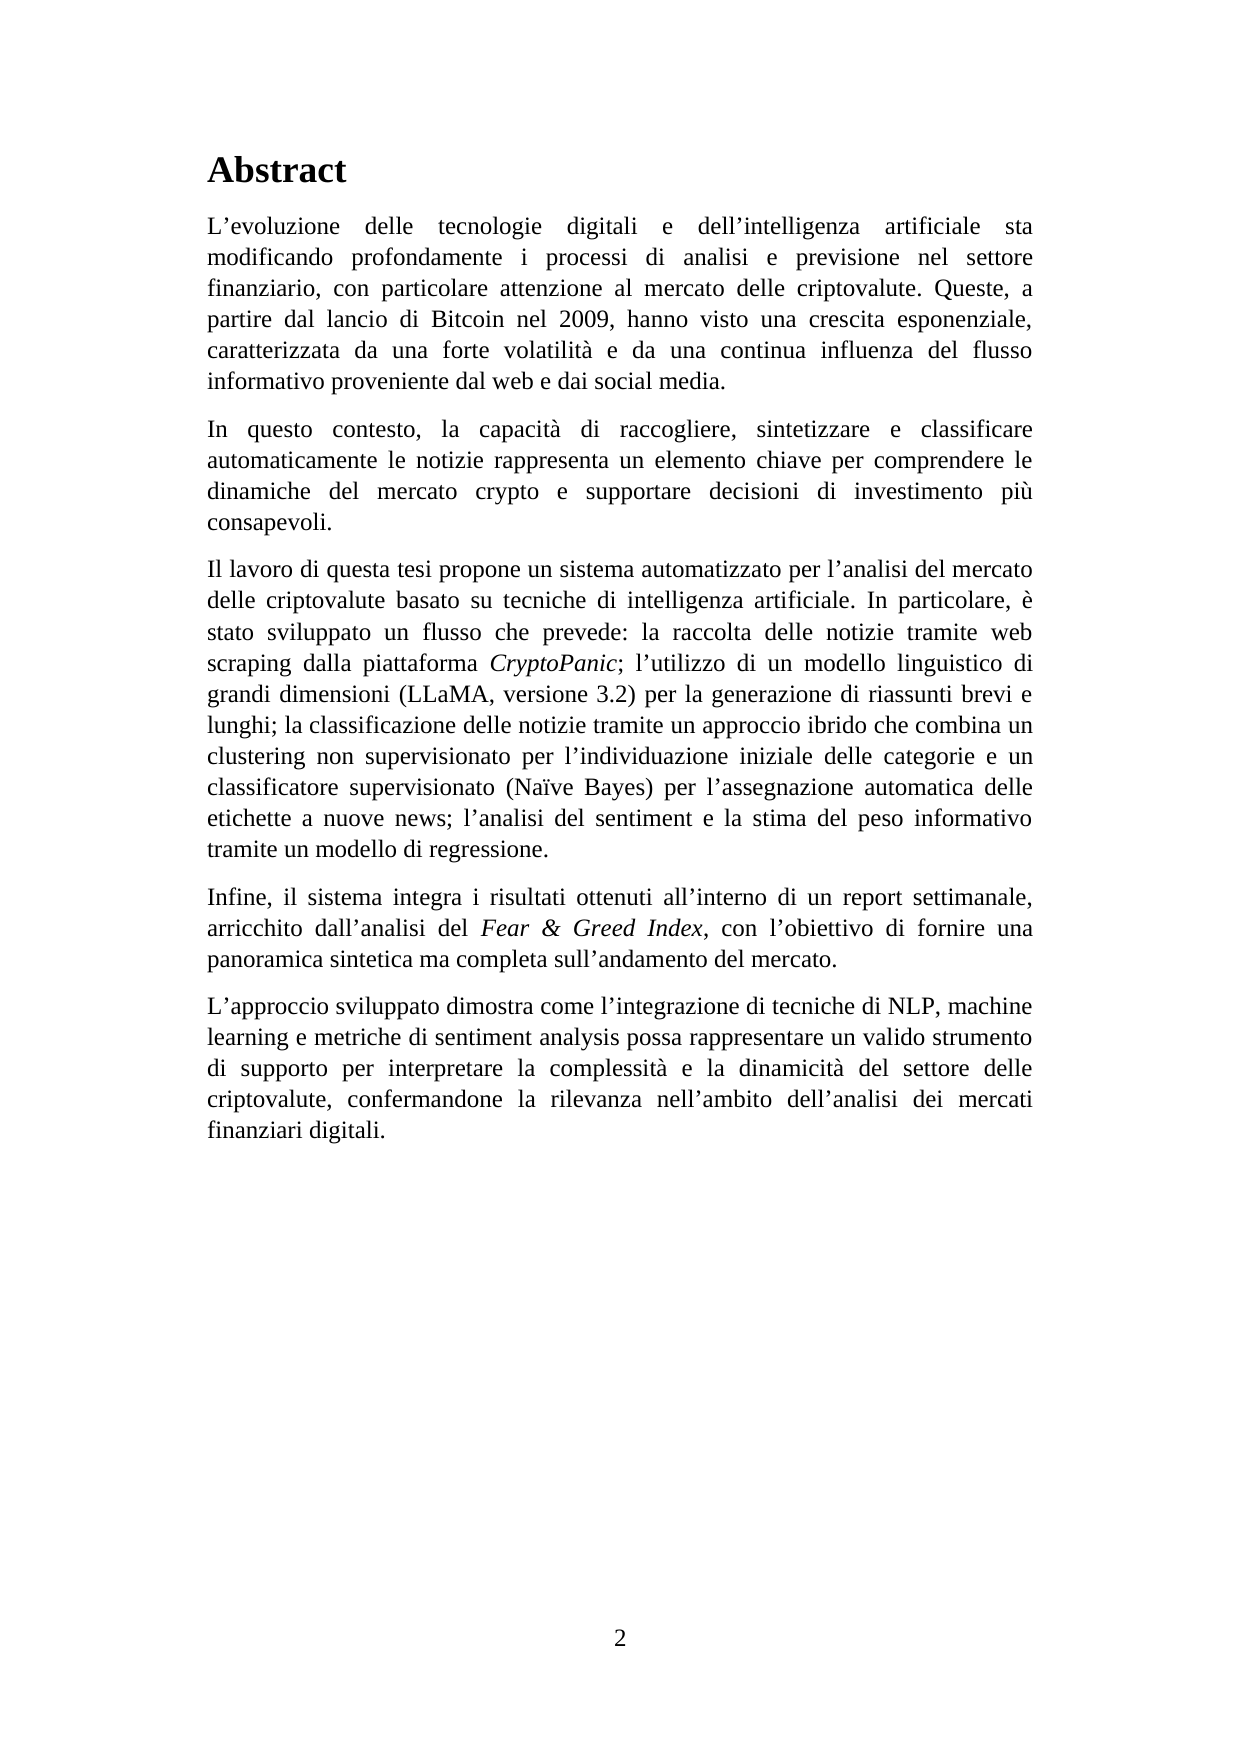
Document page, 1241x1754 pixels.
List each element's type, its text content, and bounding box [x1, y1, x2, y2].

text Abstract [207, 148, 1034, 191]
text L’approccio sviluppato dimostra come l’integrazione di tecniche di NLP, machine learning e metriche di sentiment analysis possa rappresentare un valido strumento di supporto per interpretare la complessità e la dinamicità del settore delle criptovalute, confermandone la rilevanza nell’ambito dell’analisi dei mercati finanziari digitali. [207, 991, 1034, 1144]
text Infine, il sistema integra i risultati ottenuti all’interno di un report settimanale, arricchito dall’analisi del Fear & Greed Index, con l’obiettivo di fornire una panoramica sintetica ma completa sull’andamento del mercato. [207, 882, 1034, 972]
text Il lavoro di questa tesi propone un sistema automatizzato per l’analisi del mercato delle criptovalute basato su tecniche di intelligenza artificiale. In particolare, è stato sviluppato un flusso che prevede: la raccolta delle notizie tramite web scraping dalla piattaforma CryptoPanic; l’utilizzo di un modello linguistico di grandi dimensioni (LLaMA, versione 3.2) per la generazione di riassunti brevi e lunghi; la classificazione delle notizie tramite un approccio ibrido che combina un clustering non supervisionato per l’individuazione iniziale delle categorie e un classificatore supervisionato (Naïve Bayes) per l’assegnazione automatica delle etichette a nuove news; l’analisi del sentiment e la stima del peso informativo tramite un modello di regressione. [207, 554, 1034, 863]
text L’evoluzione delle tecnologie digitali e dell’intelligenza artificiale sta modificando profondamente i processi di analisi e previsione nel settore finanziario, con particolare attenzione al mercato delle criptovalute. Queste, a partire dal lancio di Bitcoin nel 2009, hanno visto una crescita esponenziale, caratterizzata da una forte volatilità e da una continua influenza del flusso informativo proveniente dal web e dai social media. [207, 211, 1034, 395]
text In questo contesto, la capacità di raccogliere, sintetizzare e classificare automaticamente le notizie rappresenta un elemento chiave per comprendere le dinamiche del mercato crypto e supportare decisioni di investimento più consapevoli. [207, 414, 1034, 536]
